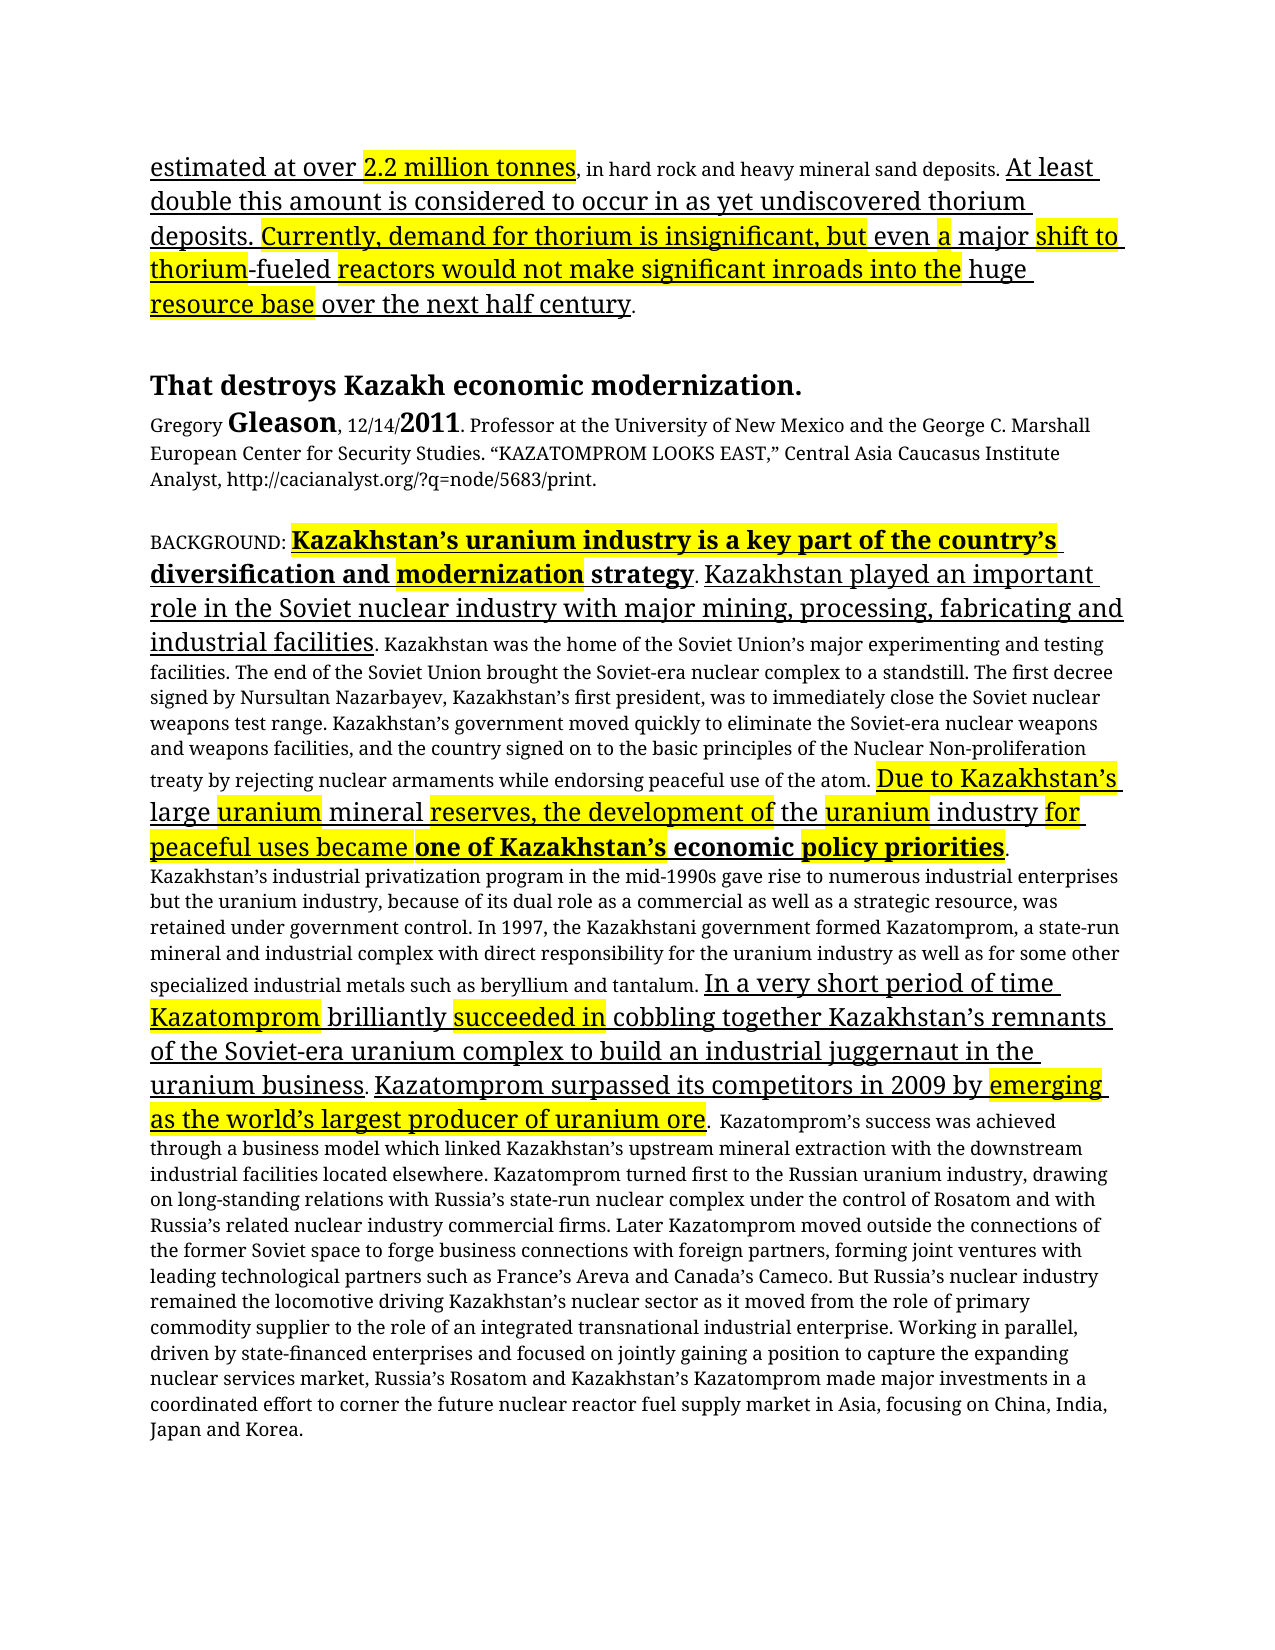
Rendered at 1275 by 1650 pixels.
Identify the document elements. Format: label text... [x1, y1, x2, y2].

text BACKGROUND: Kazakhstan’s uranium industry is a key part of the country’s diversification and modernization strategy. Kazakhstan played an important role in the Soviet nuclear industry with major mining, processing, fabricating and industrial facilities. Kazakhstan was the home of the Soviet Union’s major experimenting and testing facilities. The end of the Soviet Union brought the Soviet-era nuclear complex to a standstill. The first decree signed by Nursultan Nazarbayev, Kazakhstan’s first president, was to immediately close the Soviet nuclear weapons test range. Kazakhstan’s government moved quickly to eliminate the Soviet-era nuclear weapons and weapons facilities, and the country signed on to the basic principles of the Nuclear Non-proliferation treaty by rejecting nuclear armaments while endorsing peaceful use of the atom. Due to Kazakhstan’s large uranium mineral reserves, the development of the uranium industry for peaceful uses became one of Kazakhstan’s economic policy priorities. Kazakhstan’s industrial privatization program in the mid-1990s gave rise to numerous industrial enterprises but the uranium industry, because of its dual role as a commercial as well as a strategic resource, was retained under government control. In 1997, the Kazakhstani government formed Kazatomprom, a state-run mineral and industrial complex with direct responsibility for the uranium industry as well as for some other specialized industrial metals such as beryllium and tantalum. In a very short period of time Kazatomprom brilliantly succeeded in cobbling together Kazakhstan’s remnants of the Soviet-era uranium complex to build an industrial juggernaut in the uranium business. Kazatomprom surpassed its competitors in 2009 by emerging as the world’s largest producer of uranium ore. Kazatomprom’s success was achieved through a business model which linked Kazakhstan’s upstream mineral extraction with the downstream industrial facilities located elsewhere. Kazatomprom turned first to the Russian uranium industry, drawing on long-standing relations with Russia’s state-run nuclear complex under the control of Rosatom and with Russia’s related nuclear industry commercial firms. Later Kazatomprom moved outside the connections of the former Soviet space to forge business connections with foreign partners, forming joint ventures with leading technological partners such as France’s Areva and Canada’s Cameco. But Russia’s nuclear industry remained the locomotive driving Kazakhstan’s nuclear sector as it moved from the role of primary commodity supplier to the role of an integrated transnational industrial enterprise. Working in parallel, driven by state-financed enterprises and focused on jointly gaining a position to capture the expanding nuclear services market, Russia’s Rosatom and Kazakhstan’s Kazatomprom made major investments in a coordinated effort to corner the future nuclear reactor fuel supply market in Asia, focusing on China, India, Japan and Korea. [150, 523, 1125, 1442]
text Gregory Gleason, 12/14/2011. Professor at the University of New Mexico and the George C. Marshall European Center for Security Studies. “KAZATOMPROM LOOKS EAST,” Central Asia Caucasus Institute Analyst, http://cacianalyst.org/?q=node/5683/print. [150, 403, 1125, 491]
subtitle That destroys Kazakh economic modernization. [150, 367, 1125, 403]
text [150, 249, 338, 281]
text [150, 150, 1125, 247]
